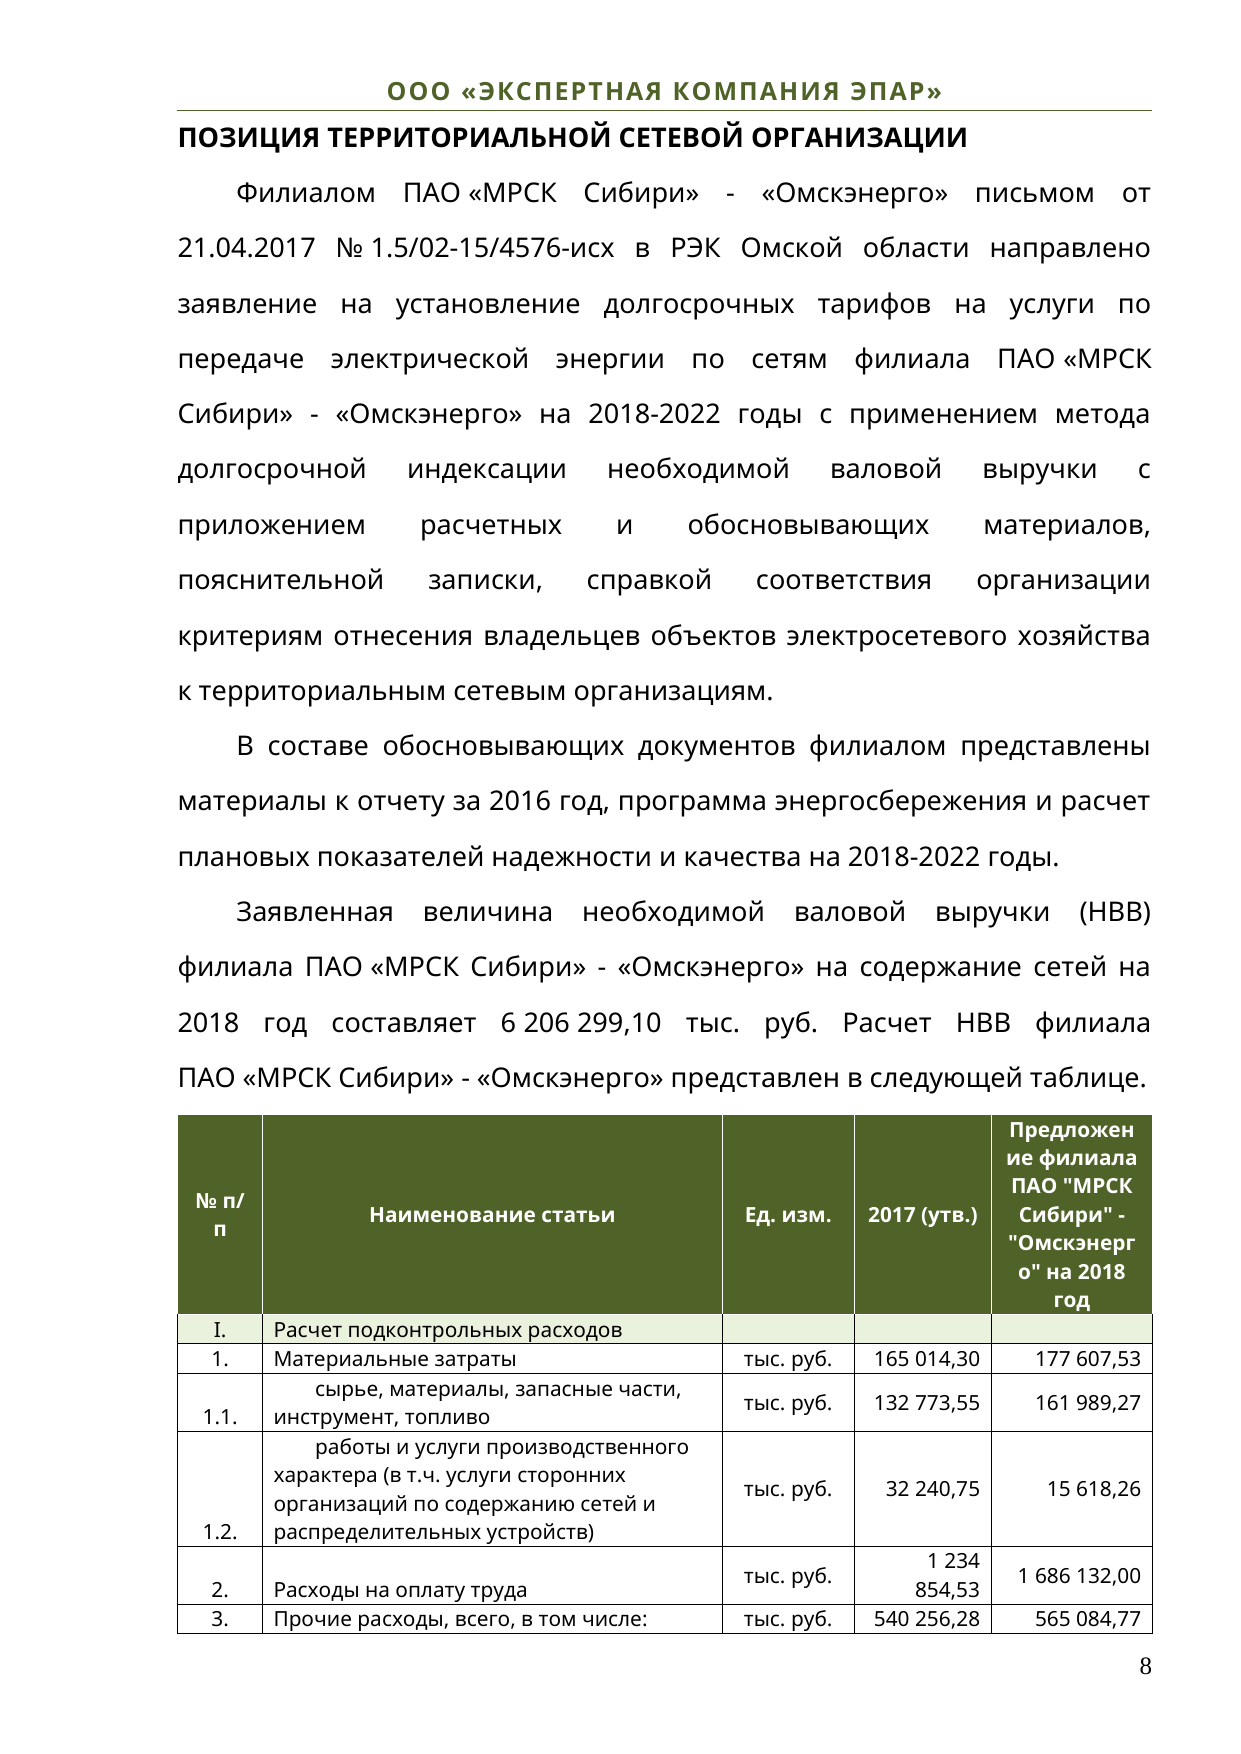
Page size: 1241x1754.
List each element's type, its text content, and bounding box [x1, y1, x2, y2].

table_cell тыс. руб. [723, 1432, 854, 1546]
table_cell 1.1. [178, 1374, 262, 1431]
table_cell Расходы на оплату труда [263, 1547, 722, 1603]
table_cell 1.2. [178, 1432, 262, 1546]
table_cell 1 234 854,53 [855, 1547, 991, 1603]
table_cell тыс. руб. [723, 1374, 854, 1431]
table_cell I. [178, 1315, 262, 1343]
table_cell [723, 1315, 854, 1343]
text Заявленная величина необходимой валовой выручки (НВВ) филиала ПАО «МРСК Сибири» - «Омскэнерго» на содержание сетей на 2018 год составляет 6 206 299,10 тыс. руб. Расчет НВВ филиала ПАО «МРСК Сибири» - «Омскэнерго» представлен в следующей таблице. [177, 892, 1152, 1095]
table_cell [855, 1315, 991, 1343]
table_cell 132 773,55 [855, 1374, 991, 1431]
text ПОЗИЦИЯ ТЕРРИТОРИАЛЬНОЙ СЕТЕВОЙ ОРГАНИЗАЦИИ [177, 118, 1152, 155]
table_cell тыс. руб. [723, 1344, 854, 1373]
table_header Ед. изм. [723, 1115, 854, 1314]
text Филиалом ПАО «МРСК Сибири» - «Омскэнерго» письмом от 21.04.2017 № 1.5/02-15/4576-исх в РЭК Омской области направлено заявление на установление долгосрочных тарифов на услуги по передаче электрической энергии по сетям филиала ПАО «МРСК Сибири» - «Омскэнерго» на 2018-2022 годы с применением метода долгосрочной индексации необходимой валовой выручки с приложением расчетных и обосновывающих материалов, пояснительной записки, справкой соответствия организации критериям отнесения владельцев объектов электросетевого хозяйства к территориальным сетевым организациям. [177, 173, 1152, 708]
table_cell 3. [178, 1605, 262, 1633]
table_cell 15 618,26 [992, 1432, 1152, 1546]
table_cell 177 607,53 [992, 1344, 1152, 1373]
table_cell сырье, материалы, запасные части, инструмент, топливо [263, 1374, 722, 1431]
table_cell 32 240,75 [855, 1432, 991, 1546]
table_cell 1 686 132,00 [992, 1547, 1152, 1603]
table_cell 540 256,28 [855, 1605, 991, 1633]
table_cell [992, 1315, 1152, 1343]
table_header № п/п [178, 1115, 262, 1314]
table_cell тыс. руб. [723, 1547, 854, 1603]
text В составе обосновывающих документов филиалом представлены материалы к отчету за 2016 год, программа энергосбережения и расчет плановых показателей надежности и качества на 2018-2022 годы. [177, 727, 1152, 874]
table_cell 2. [178, 1547, 262, 1603]
table_cell Материальные затраты [263, 1344, 722, 1373]
table_cell работы и услуги производственного характера (в т.ч. услуги сторонних организаций по содержанию сетей и распределительных устройств) [263, 1432, 722, 1546]
table_cell Расчет подконтрольных расходов [263, 1315, 722, 1343]
table_cell Прочие расходы, всего, в том числе: [263, 1605, 722, 1633]
table_header Предложение филиала ПАО "МРСК Сибири" - "Омскэнерго" на 2018 год [992, 1115, 1152, 1314]
table_header Наименование статьи [263, 1115, 722, 1314]
table_cell 161 989,27 [992, 1374, 1152, 1431]
table_cell 165 014,30 [855, 1344, 991, 1373]
table_header 2017 (утв.) [855, 1115, 991, 1314]
table_cell 565 084,77 [992, 1605, 1152, 1633]
table_cell 1. [178, 1344, 262, 1373]
table_cell тыс. руб. [723, 1605, 854, 1633]
